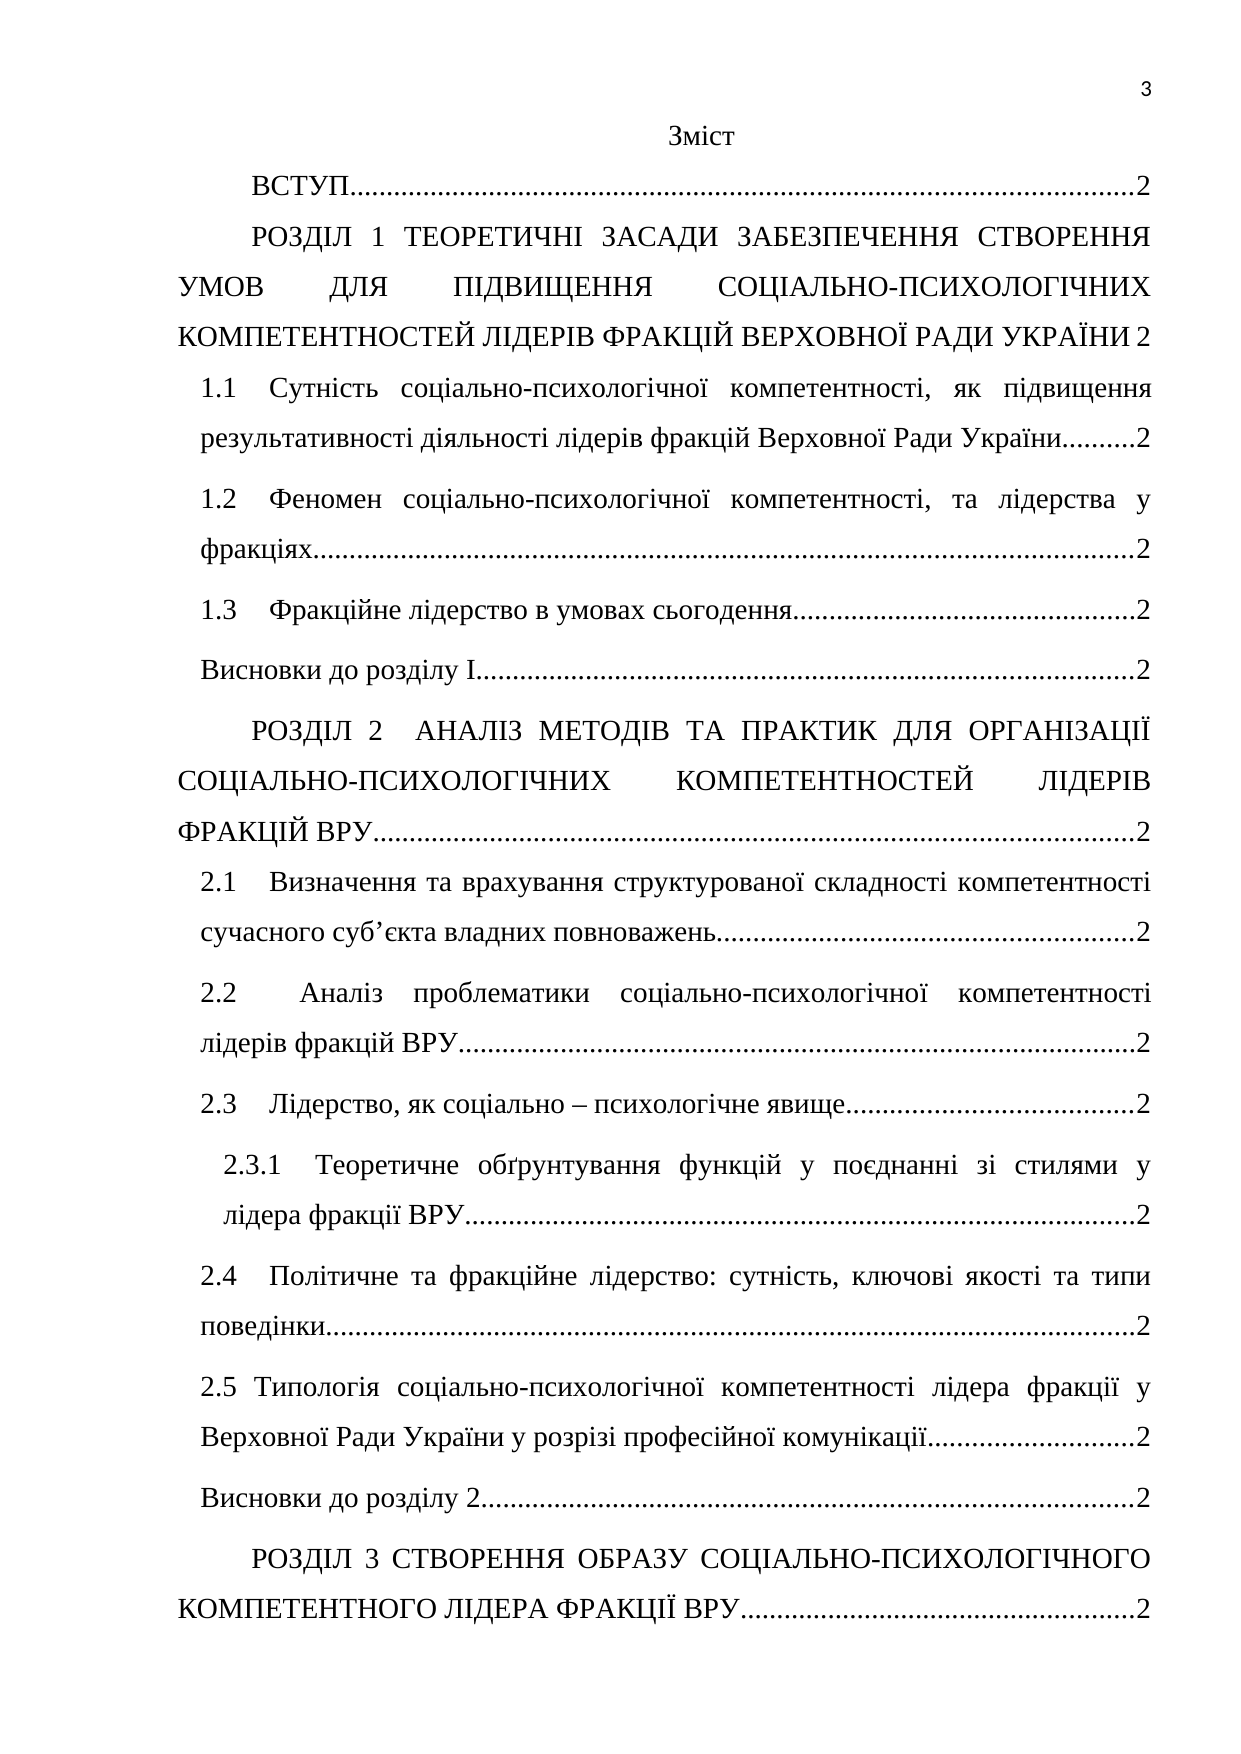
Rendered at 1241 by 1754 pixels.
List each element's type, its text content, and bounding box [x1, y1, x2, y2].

text Висновки до розділу 2 2 [200, 1480, 1152, 1514]
text 1.3 Фракційне лідерство в умовах сьогодення 2 [200, 592, 1152, 625]
text 2.5 Типологія соціально-психологічної компетентності лідера фракції у Верховної Ради України у розрізі професійної комунікації 2 [200, 1369, 1152, 1453]
text 2.4 Політичне та фракційне лідерство: сутність, ключові якості та типи поведінки 2 [200, 1258, 1152, 1342]
text РОЗДІЛ 1 ТЕОРЕТИЧНІ ЗАСАДИ ЗАБЕЗПЕЧЕННЯ СТВОРЕННЯ УМОВ ДЛЯ ПІДВИЩЕННЯ СОЦІАЛЬНО-ПСИХОЛОГІЧНИХ КОМПЕТЕНТНОСТЕЙ ЛІДЕРІВ ФРАКЦІЙ ВЕРХОВНОЇ РАДИ УКРАЇНИ 2 [177, 219, 1152, 353]
text 1.1 Сутність соціально-психологічної компетентності, як підвищення результативності діяльності лідерів фракцій Верховної Ради України 2 [200, 370, 1152, 453]
text Висновки до розділу І 2 [200, 652, 1152, 686]
text 2.3.1 Теоретичне обґрунтування функцій у поєднанні зі стилями у лідера фракції ВРУ 2 [223, 1147, 1152, 1231]
text 1.2 Феномен соціально-психологічної компетентності, та лідерства у фракціях 2 [200, 481, 1152, 564]
text Зміст [177, 118, 1152, 152]
text 2.3 Лідерство, як соціально – психологічне явище 2 [200, 1086, 1152, 1120]
text РОЗДІЛ 3 СТВОРЕННЯ ОБРАЗУ СОЦІАЛЬНО-ПСИХОЛОГІЧНОГО КОМПЕТЕНТНОГО ЛІДЕРА ФРАКЦІЇ ВРУ 2 [177, 1541, 1152, 1625]
text ВСТУП 2 [177, 168, 1152, 202]
text 2.1 Визначення та врахування структурованої складності компетентності сучасного суб’єкта владних повноважень. 2 [200, 864, 1152, 948]
text РОЗДІЛ 2 АНАЛІЗ МЕТОДІВ ТА ПРАКТИК ДЛЯ ОРГАНІЗАЦІЇ СОЦІАЛЬНО-ПСИХОЛОГІЧНИХ КОМПЕТЕНТНОСТЕЙ ЛІДЕРІВ ФРАКЦІЙ ВРУ 2 [177, 713, 1152, 847]
text 2.2 Аналіз проблематики соціально-психологічної компетентності лідерів фракцій ВРУ 2 [200, 975, 1152, 1059]
